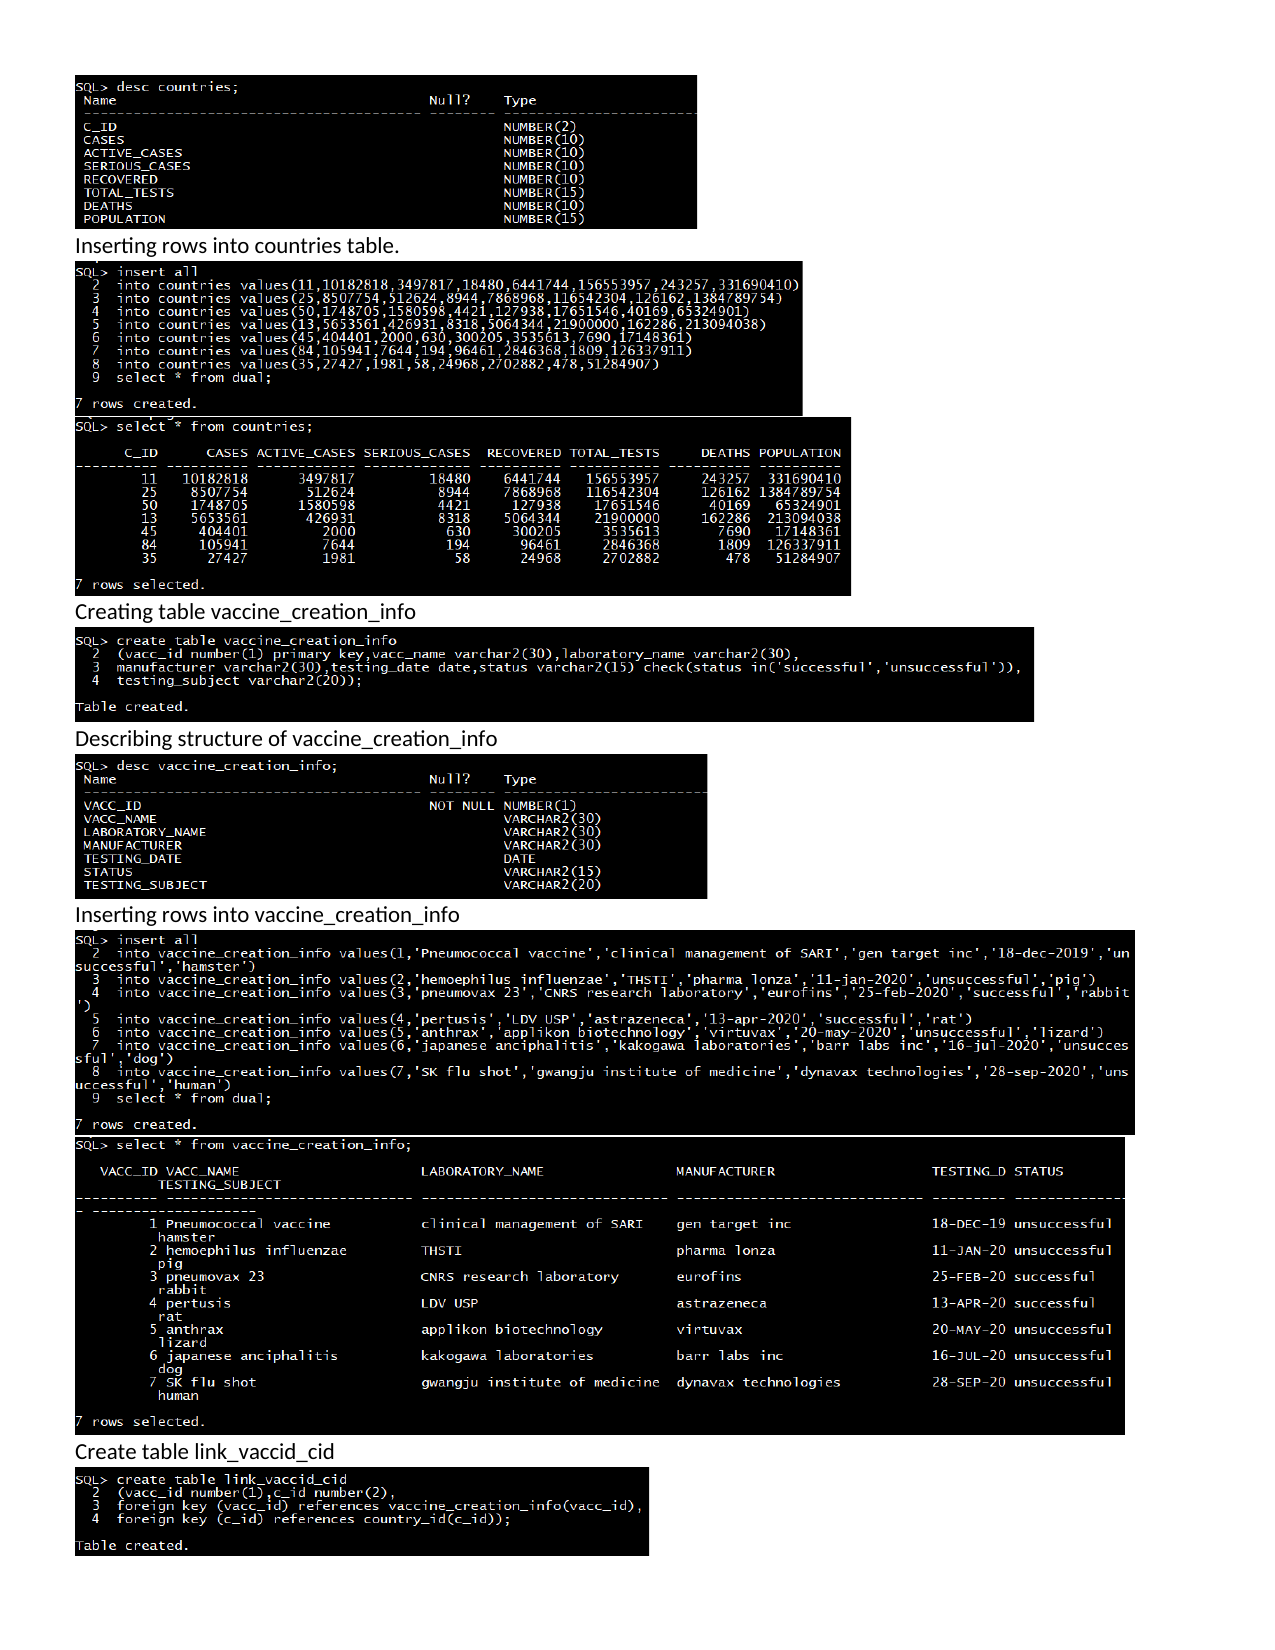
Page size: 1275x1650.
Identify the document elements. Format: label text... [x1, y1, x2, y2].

text Describing structure of vaccine_creation_info [75, 724, 1200, 752]
picture [75, 1137, 1125, 1435]
picture [75, 930, 1135, 1135]
picture [75, 627, 1035, 722]
text Creating table vaccine_creation_info [75, 597, 1200, 625]
picture [75, 261, 803, 416]
picture [75, 754, 708, 899]
text Inserting rows into countries table. [75, 231, 1200, 259]
picture [75, 75, 698, 229]
picture [75, 1467, 650, 1556]
picture [75, 417, 852, 596]
text Inserting rows into vaccine_creation_info [75, 901, 1200, 929]
text Create table link_vaccid_cid [75, 1437, 1200, 1465]
